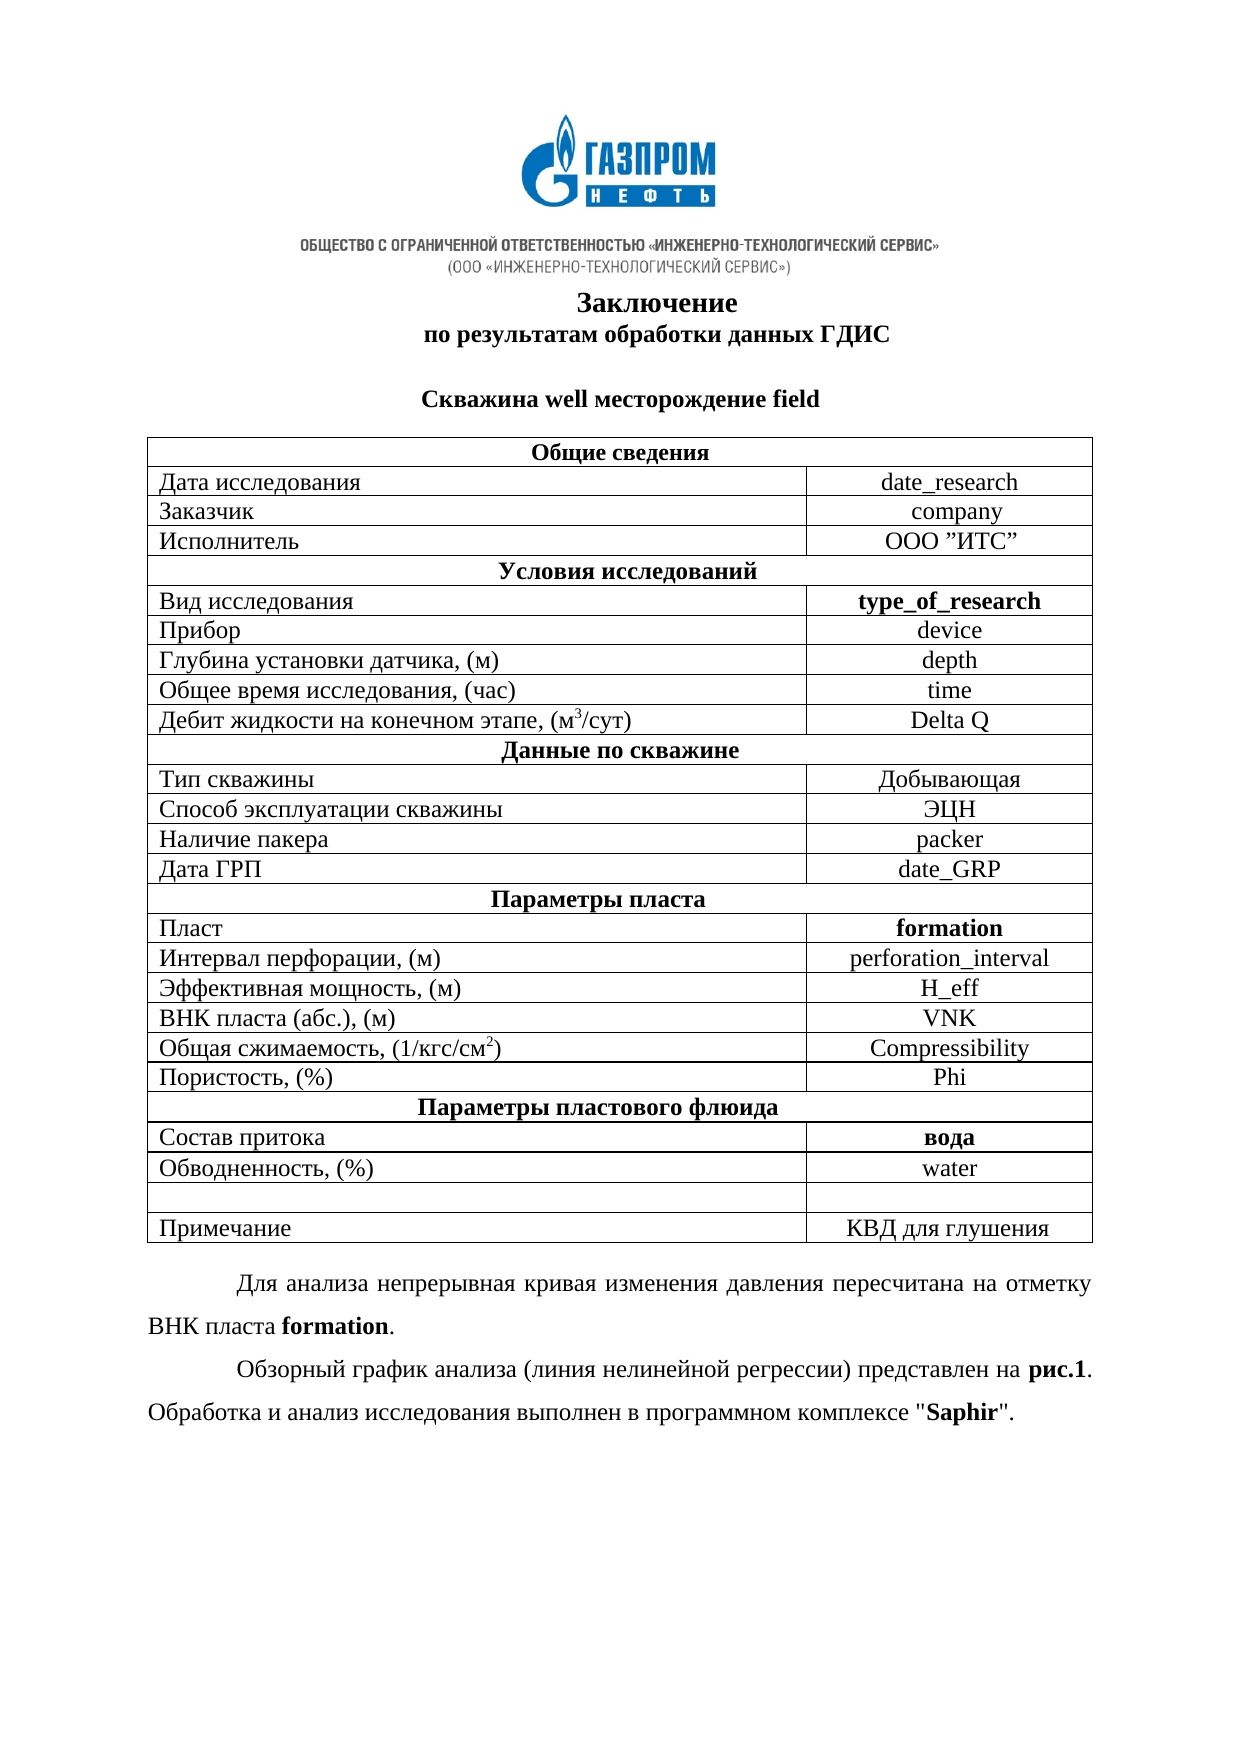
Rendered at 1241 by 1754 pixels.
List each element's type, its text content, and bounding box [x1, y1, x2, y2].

table_cell VNK [807, 1003, 1092, 1032]
picture [147, 88, 1093, 286]
table_cell вода [807, 1123, 1092, 1151]
text Обзорный график анализа (линия нелинейной регрессии) представлен на рис.1. Обработка и анализ исследования выполнен в программном комплексе "Saphir". [148, 1354, 1093, 1426]
table_cell Интервал перфорации, (м) [148, 943, 806, 972]
table_cell Заказчик [148, 496, 806, 525]
table_cell date_research [807, 467, 1092, 495]
table_cell Delta Q [807, 705, 1092, 734]
table_cell [807, 1183, 1092, 1212]
table_cell Пласт [148, 914, 806, 942]
table_cell Обводненность, (%) [148, 1153, 806, 1182]
table_cell perforation_interval [807, 943, 1092, 972]
table_cell Параметры пластового флюида [148, 1092, 1092, 1121]
table_cell Примечание [148, 1213, 806, 1242]
table_cell Прибор [148, 616, 806, 644]
text Для анализа непрерывная кривая изменения давления пересчитана на отметку ВНК пласта formation. [148, 1268, 1093, 1339]
table_cell time [807, 675, 1092, 704]
table_cell Условия исследований [148, 556, 1092, 585]
table_cell device [807, 616, 1092, 644]
table_cell H_eff [807, 973, 1092, 1002]
table_cell Дата ГРП [148, 854, 806, 883]
table_cell Состав притока [148, 1123, 806, 1151]
table_cell formation [807, 914, 1092, 942]
table_cell Глубина установки датчика, (м) [148, 645, 806, 674]
table_cell Вид исследования [148, 586, 806, 614]
table_header Общие сведения [148, 438, 1092, 466]
table_cell ВНК пласта (абс.), (м) [148, 1003, 806, 1032]
subtitle по результатам обработки данных ГДИС [148, 319, 1093, 347]
table_cell company [807, 496, 1092, 525]
table_cell ООО ”ИТС” [807, 526, 1092, 555]
table_cell Эффективная мощность, (м) [148, 973, 806, 1002]
table_cell Способ эксплуатации скважины [148, 794, 806, 823]
table_cell Наличие пакера [148, 824, 806, 853]
table_cell Пористость, (%) [148, 1063, 806, 1091]
table_cell water [807, 1153, 1092, 1182]
table_cell type_of_research [807, 586, 1092, 614]
table_cell КВД для глушения [807, 1213, 1092, 1242]
table_cell Дебит жидкости на конечном этапе, (м3/сут) [148, 705, 806, 734]
text Скважина well месторождение field [148, 384, 1093, 413]
table_cell depth [807, 645, 1092, 674]
table_cell date_GRP [807, 854, 1092, 883]
table_cell Данные по скважине [148, 735, 1092, 763]
table_cell Тип скважины [148, 765, 806, 793]
table_cell Параметры пласта [148, 884, 1092, 912]
table_cell Compressibility [807, 1033, 1092, 1061]
table_cell Дата исследования [148, 467, 806, 495]
table_cell Phi [807, 1063, 1092, 1091]
table_cell [148, 1183, 806, 1212]
table_cell Общая сжимаемость, (1/кгс/см2) [148, 1033, 806, 1061]
table_cell ЭЦН [807, 794, 1092, 823]
table_cell Общее время исследования, (час) [148, 675, 806, 704]
table_cell Добывающая [807, 765, 1092, 793]
table_cell packer [807, 824, 1092, 853]
table_cell Исполнитель [148, 526, 806, 555]
subtitle Заключение [148, 286, 1093, 319]
